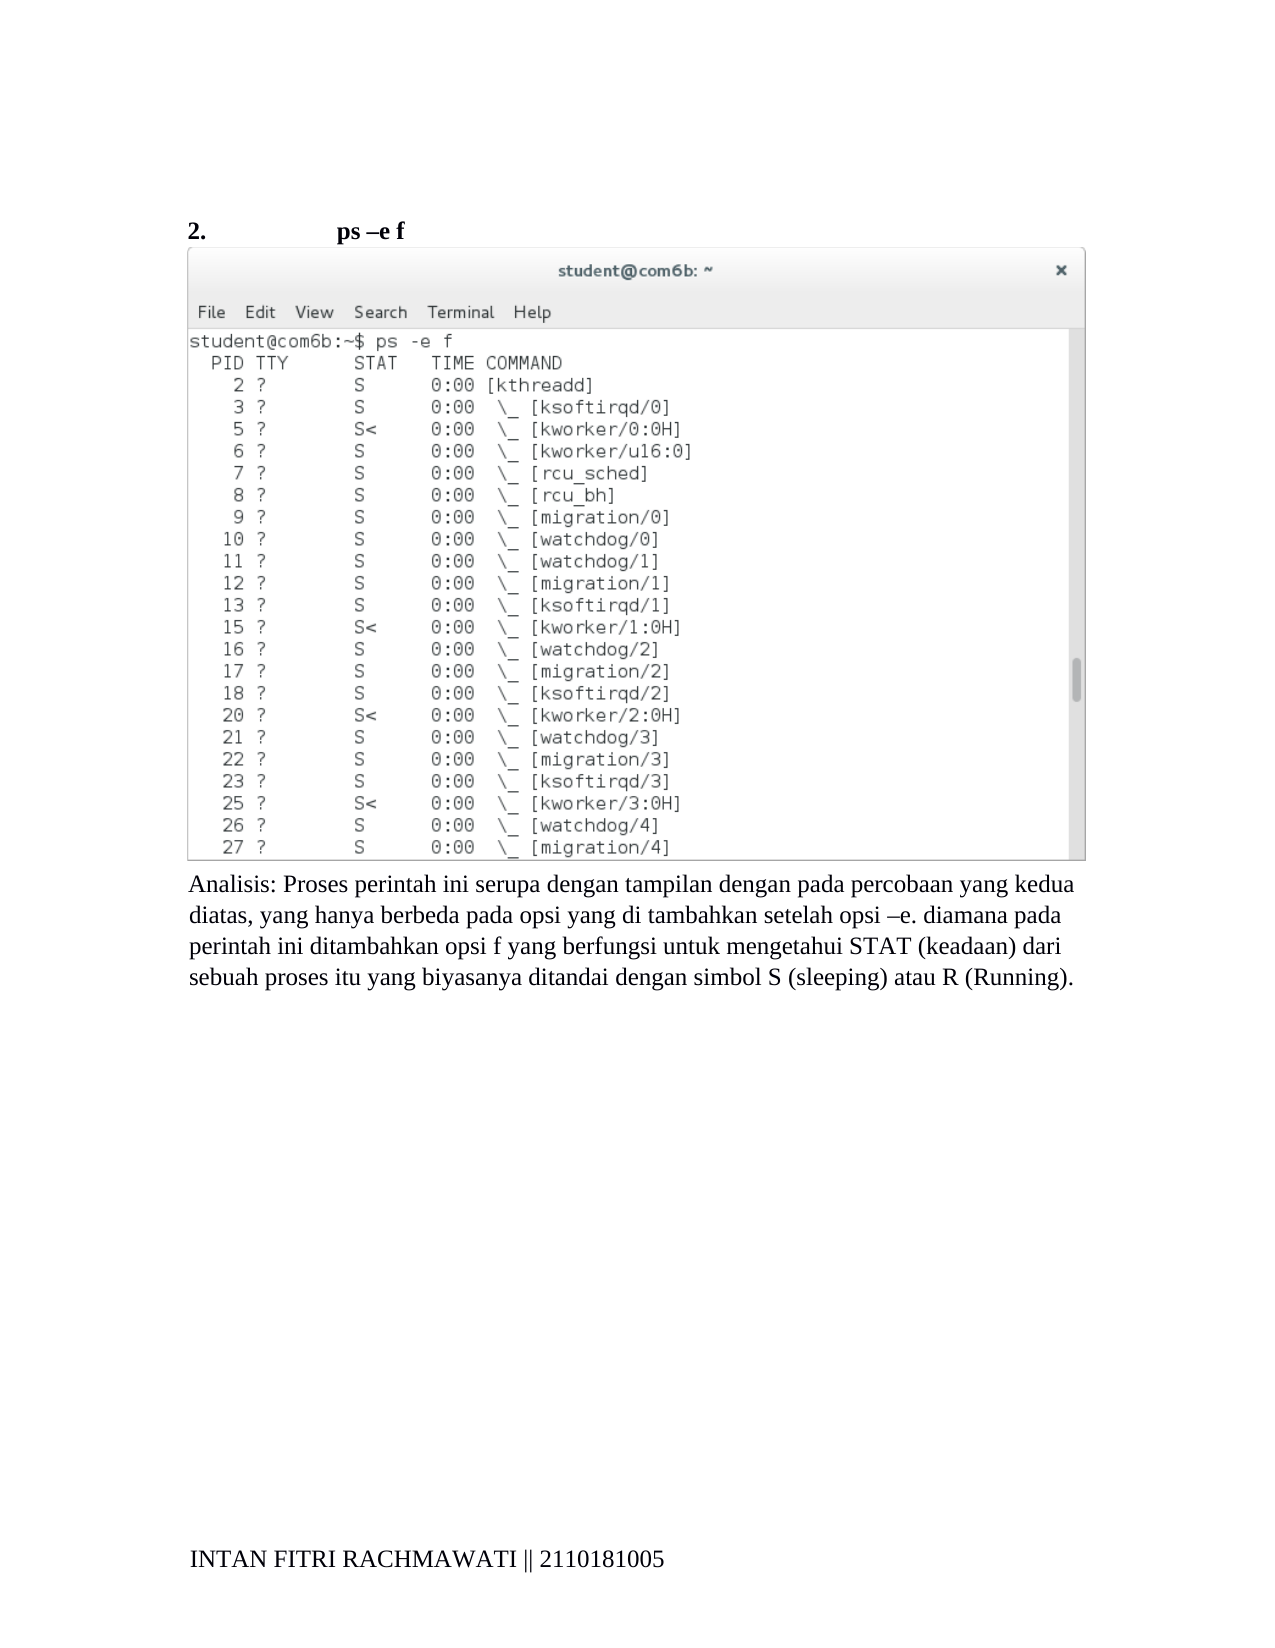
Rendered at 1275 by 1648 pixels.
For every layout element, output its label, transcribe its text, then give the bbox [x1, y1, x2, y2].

subtitle 2. ps –e f [187, 216, 1079, 245]
text Analisis: Proses perintah ini serupa dengan tampilan dengan pada percobaan yang kedua diatas, yang hanya berbeda pada opsi yang di tambahkan setelah opsi –e. diamana pada perintah ini ditambahkan opsi f yang berfungsi untuk mengetahui STAT (keadaan) dari sebuah proses itu yang biyasanya ditandai dengan simbol S (sleeping) atau R (Running). [188, 869, 1079, 991]
picture [187, 247, 1086, 861]
